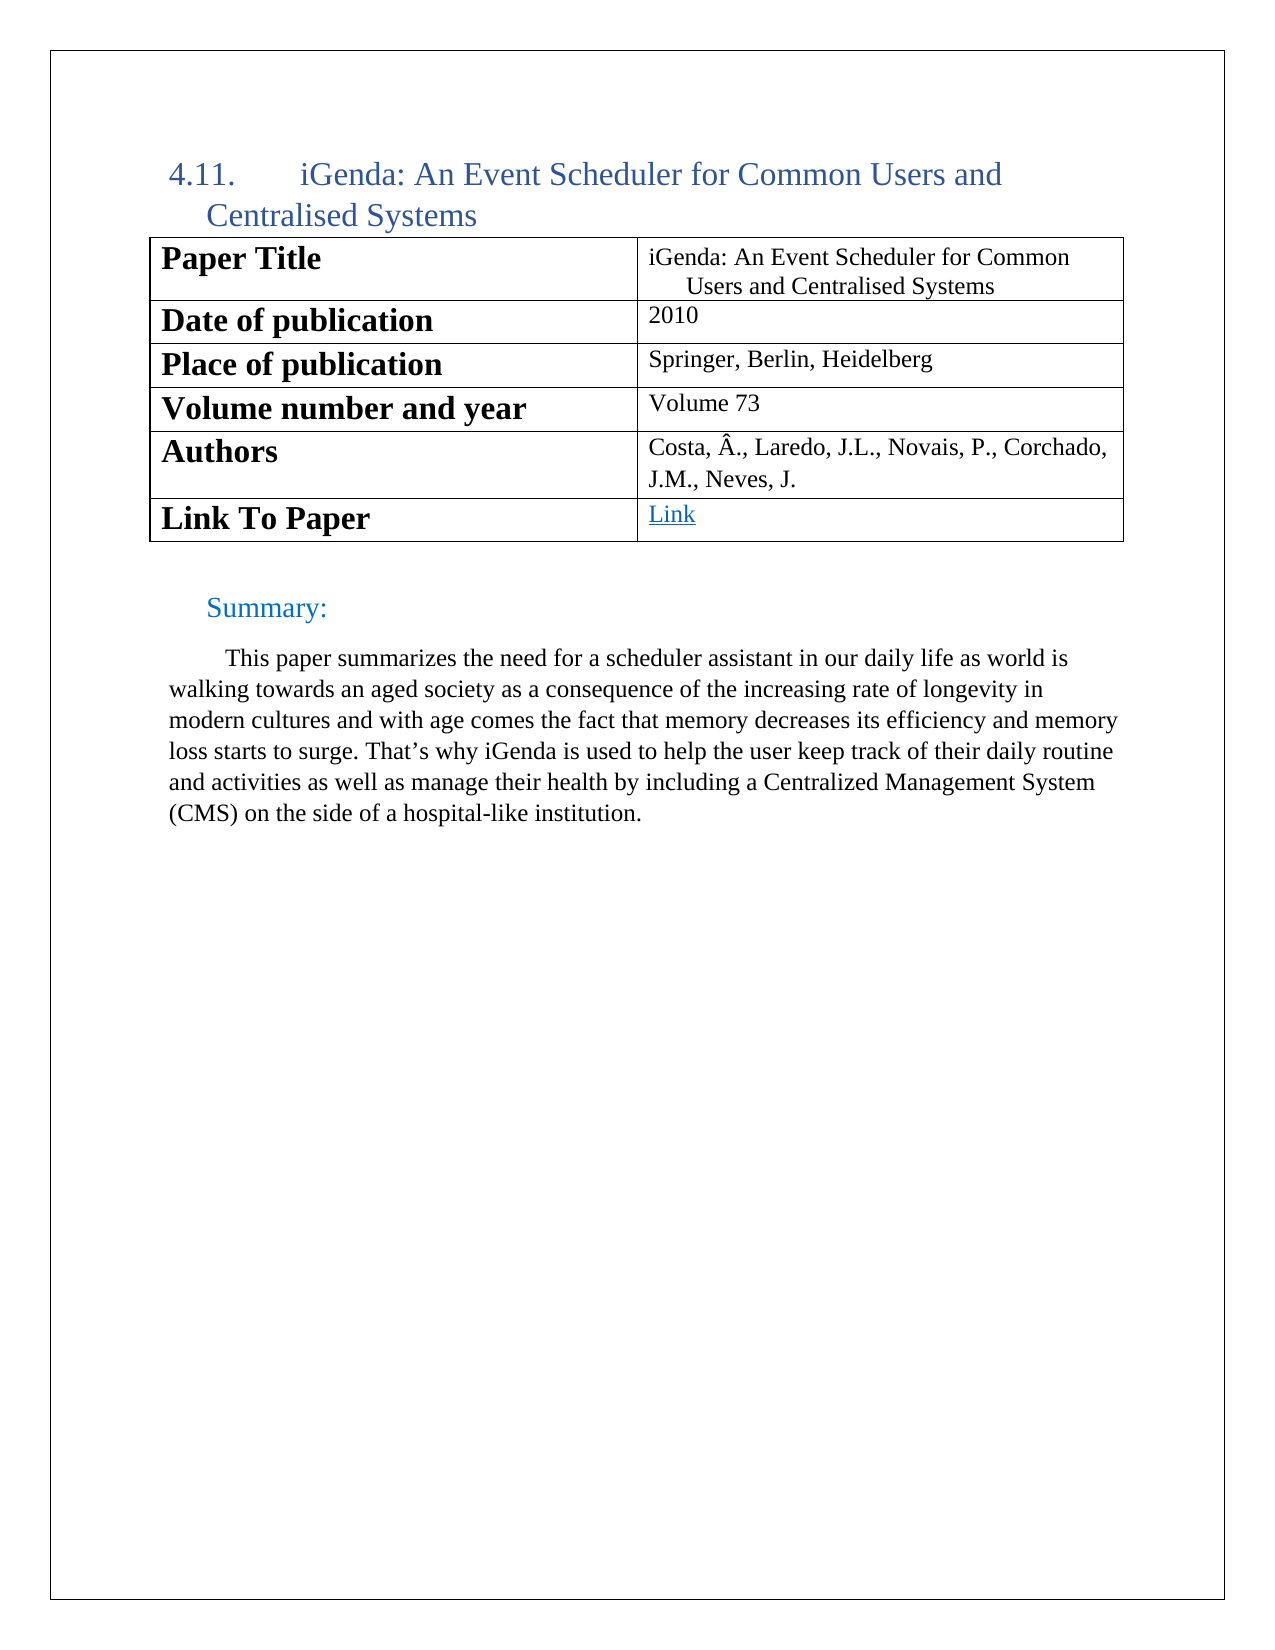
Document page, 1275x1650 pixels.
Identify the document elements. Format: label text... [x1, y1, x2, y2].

table_cell Volume number and year [151, 388, 637, 431]
table_cell Volume 73 [638, 388, 1123, 431]
table_cell Authors [151, 432, 637, 498]
subtitle iGenda: An Event Scheduler for Common Users and Centralised Systems [169, 154, 1125, 234]
table_header Paper Title [151, 238, 637, 299]
table_cell 2010 [638, 301, 1123, 343]
table_cell Date of publication [151, 301, 637, 343]
table_cell Link [638, 499, 1123, 541]
text This paper summarizes the need for a scheduler assistant in our daily life as world is walking towards an aged society as a consequence of the increasing rate of longevity in modern cultures and with age comes the fact that memory decreases its efficiency and memory loss starts to surge. That’s why iGenda is used to help the user keep track of their daily routine and activities as well as manage their health by including a Centralized Management System (CMS) on the side of a hospital-like institution. [169, 643, 1125, 827]
table_cell Springer, Berlin, Heidelberg [638, 344, 1123, 387]
text Summary: [169, 590, 1125, 623]
table_cell Costa, Â., Laredo, J.L., Novais, P., Corchado, J.M., Neves, J. [638, 432, 1123, 498]
table_cell Link To Paper [151, 499, 637, 541]
table_cell Place of publication [151, 344, 637, 387]
table_header iGenda: An Event Scheduler for Common Users and Centralised Systems [638, 238, 1123, 299]
